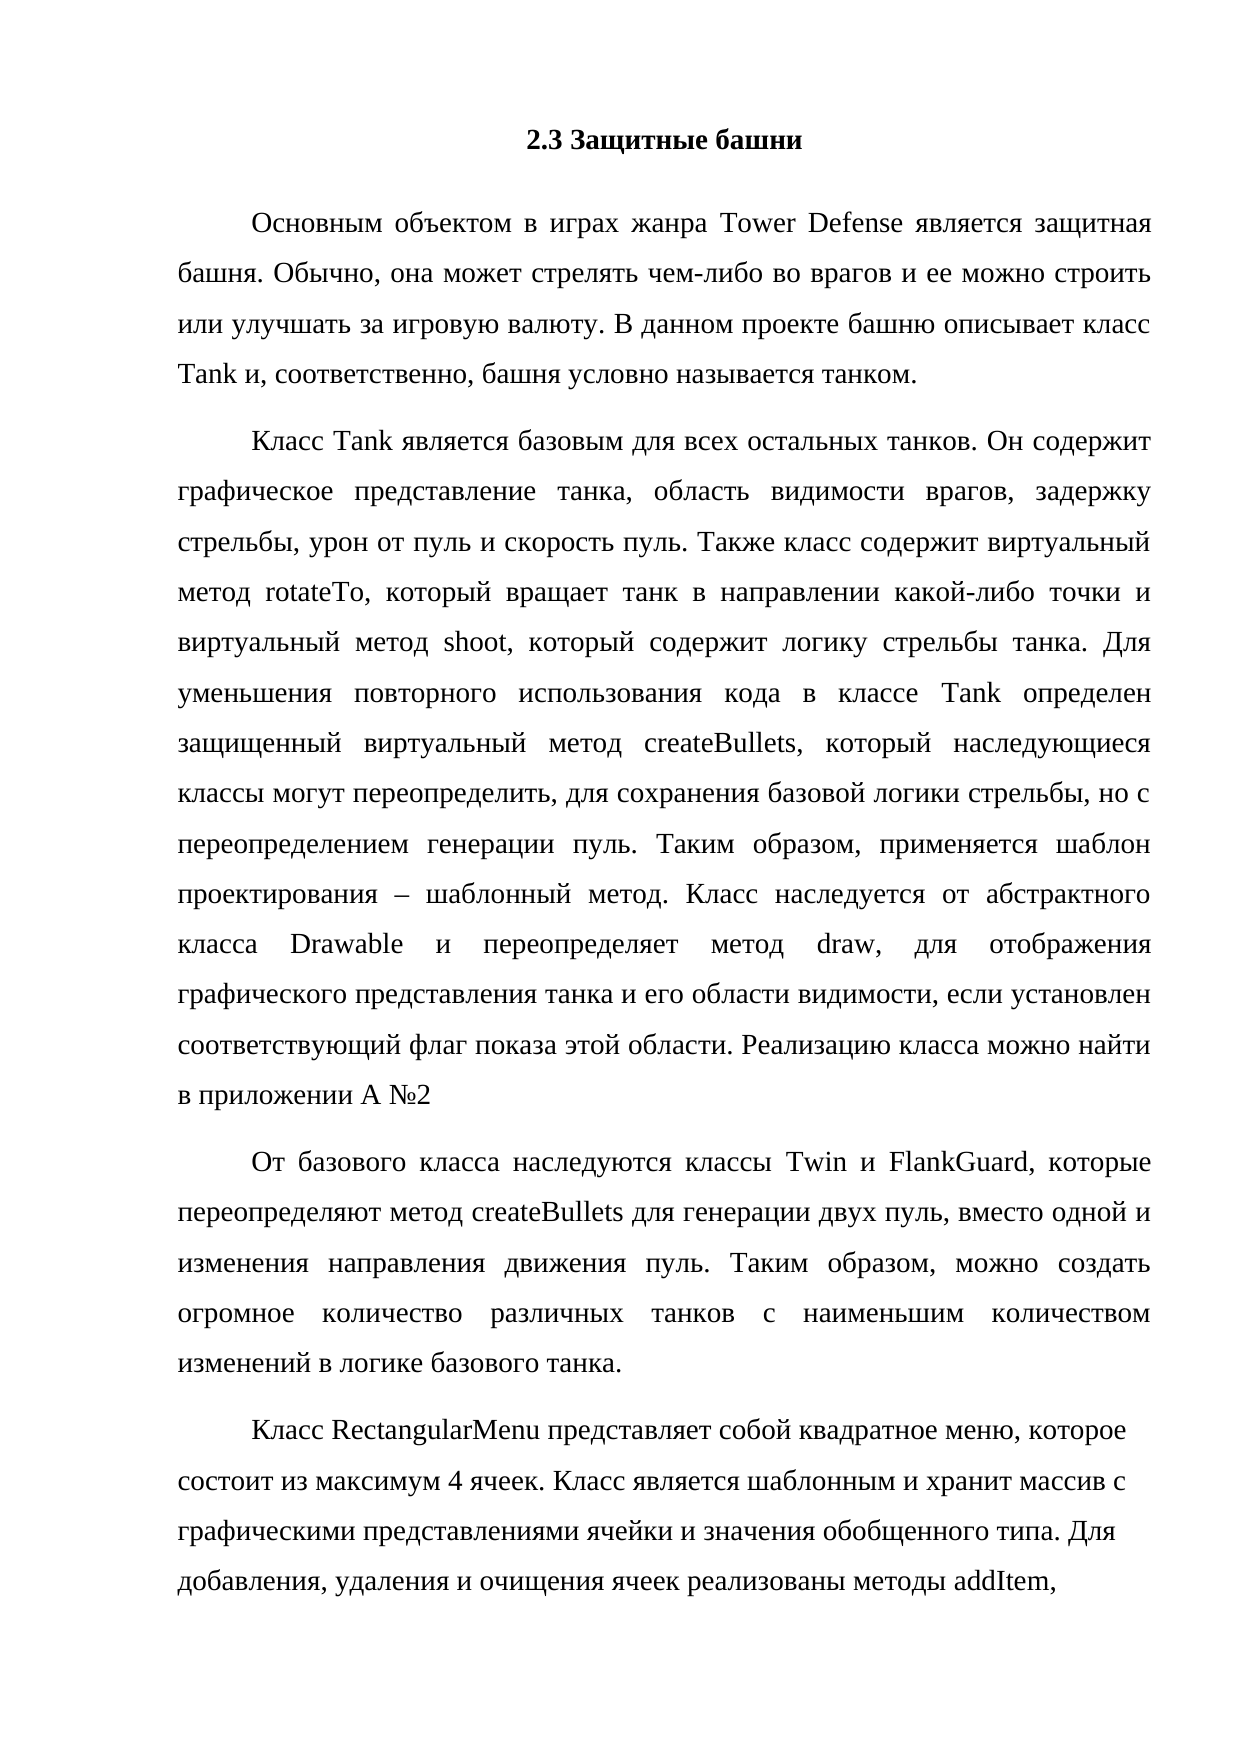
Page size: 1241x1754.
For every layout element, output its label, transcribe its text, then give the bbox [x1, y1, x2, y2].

text Класс Tank является базовым для всех остальных танков. Он содержит графическое представление танка, область видимости врагов, задержку стрельбы, урон от пуль и скорость пуль. Также класс содержит виртуальный метод rotateTo, который вращает танк в направлении какой-либо точки и виртуальный метод shoot, который содержит логику стрельбы танка. Для уменьшения повторного использования кода в классе Tank определен защищенный виртуальный метод createBullets, который наследующиеся классы могут переопределить, для сохранения базовой логики стрельбы, но с переопределением генерации пуль. Таким образом, применяется шаблон проектирования – шаблонный метод. Класс наследуется от абстрактного класса Drawable и переопределяет метод draw, для отображения графического представления танка и его области видимости, если установлен соответствующий флаг показа этой области. Реализацию класса можно найти в приложении А №2 [177, 423, 1152, 1111]
text Основным объектом в играх жанра Tower Defense является защитная башня. Обычно, она может стрелять чем-либо во врагов и ее можно строить или улучшать за игровую валюту. В данном проекте башню описывает класс Tank и, соответственно, башня условно называется танком. [177, 205, 1152, 390]
text От базового класса наследуются классы Twin и FlankGuard, которые переопределяют метод createBullets для генерации двух пуль, вместо одной и изменения направления движения пуль. Таким образом, можно создать огромное количество различных танков с наименьшим количеством изменений в логике базового танка. [177, 1144, 1152, 1379]
subtitle 2.3 Защитные башни [177, 122, 1152, 156]
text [177, 1412, 1152, 1597]
